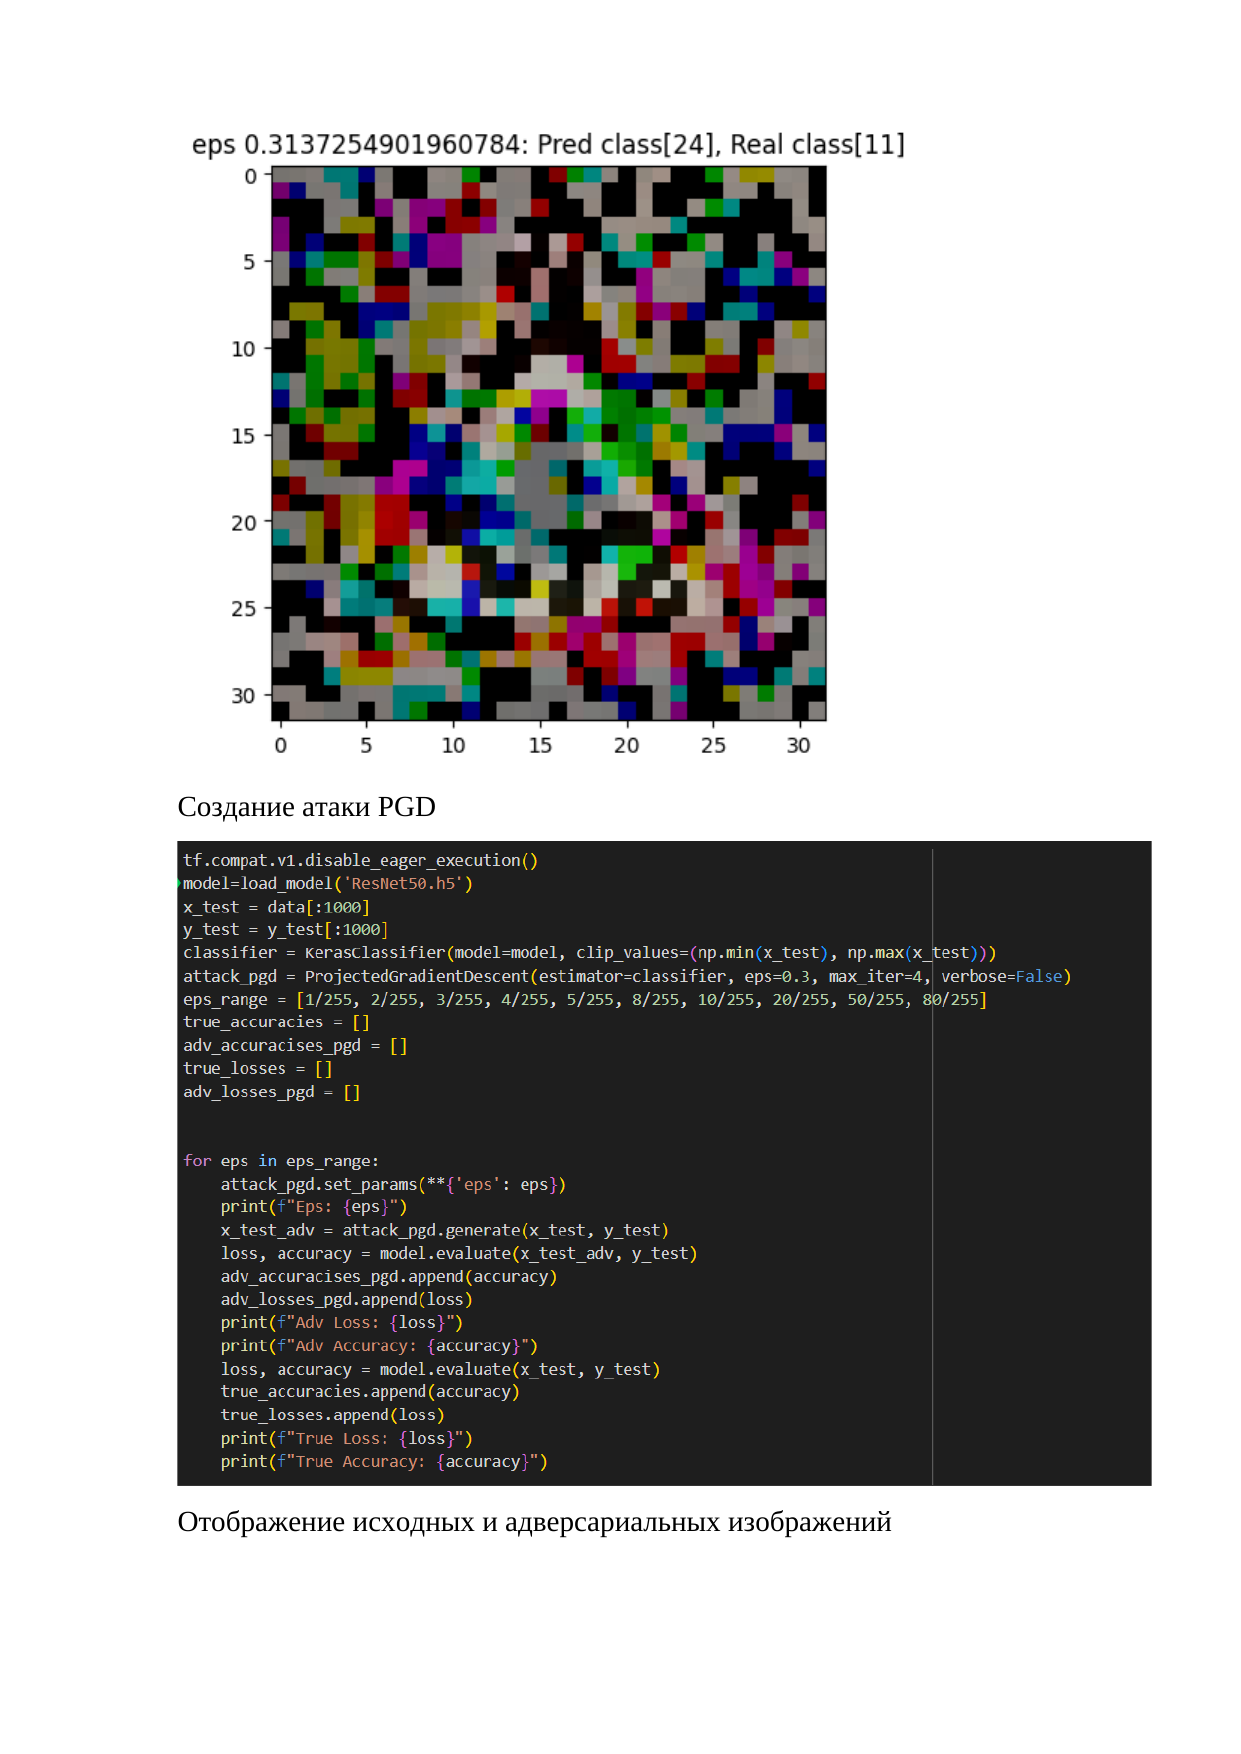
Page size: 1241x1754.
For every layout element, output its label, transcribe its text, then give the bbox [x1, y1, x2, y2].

picture [177, 118, 920, 771]
text Отображение исходных и адверсариальных изображений [177, 1504, 1152, 1538]
picture [177, 841, 1152, 1486]
text Создание атаки PGD [177, 789, 1152, 823]
